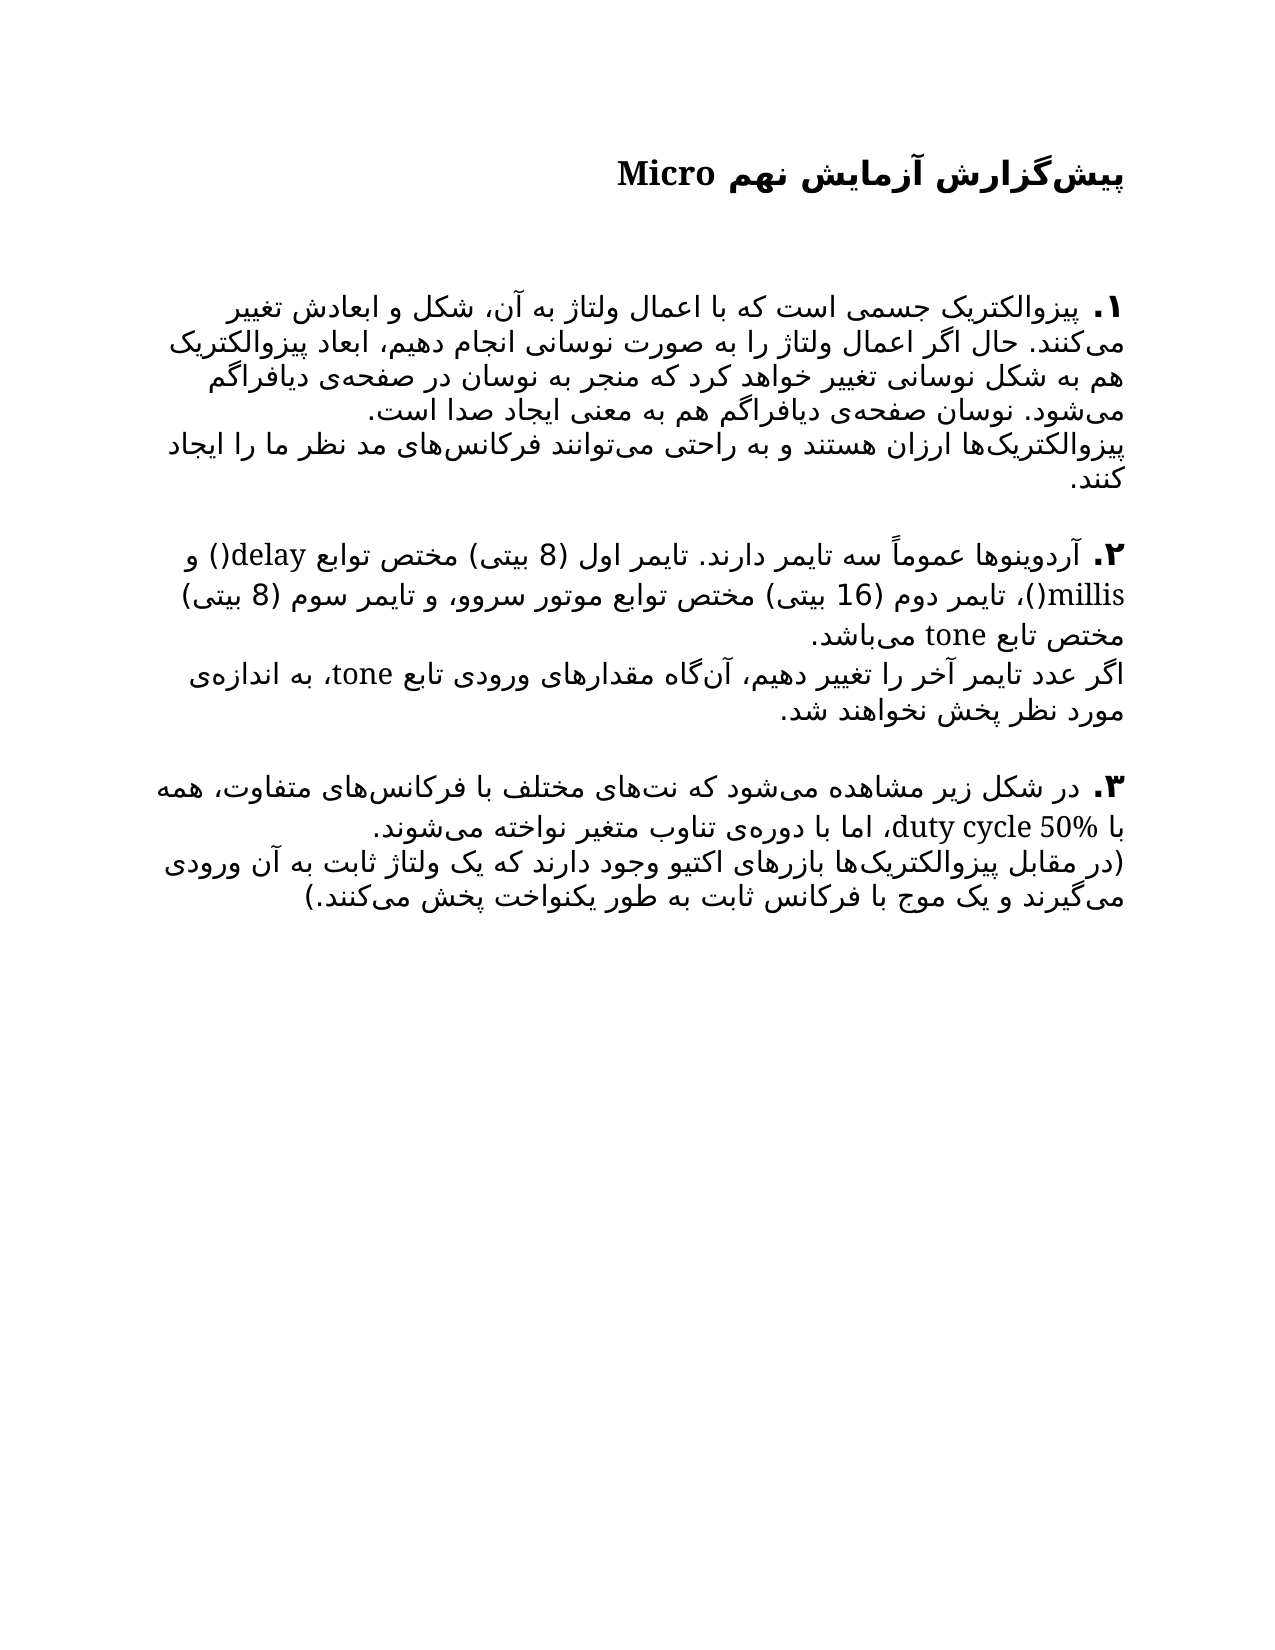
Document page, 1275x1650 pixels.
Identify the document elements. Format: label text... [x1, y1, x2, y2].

text اگر عدد تایمر آخر را تغییر دهیم، آن‌گاه مقدارهای ورودی تابع tone، به اندازه‌ی مورد نظر پخش نخواهند شد. [150, 654, 1125, 727]
text پیزوالکتریک‌ها ارزان هستند و به راحتی می‌توانند فرکانس‌های مد نظر ما را ایجاد کنند. [150, 427, 1125, 495]
text ۱. پیزوالکتریک جسمی است که با اعمال ولتاژ به آن، شکل و ابعادش تغییر می‌کنند. حال اگر اعمال ولتاژ را به صورت نوسانی انجام دهیم، ابعاد پیزوالکتریک هم به شکل نوسانی تغییر خواهد کرد که منجر به نوسان در صفحه‌ی دیافراگم می‌شود. نوسان صفحه‌ی دیافراگم هم به معنی ایجاد صدا است. [150, 286, 1125, 427]
text (در مقابل پیزوالکتریک‌ها بازرهای اکتیو وجود دارند که یک ولتاژ ثابت به آن ورودی می‌گیرند و یک موج با فرکانس ثابت به طور یکنواخت پخش می‌کنند.) [150, 846, 1125, 913]
text ۳. در شکل زیر مشاهده می‌شود که نت‌های مختلف با فرکانس‌های متفاوت، همه با duty cycle 50%، اما با دوره‌ی تناوب متغیر نواخته می‌شوند. [150, 767, 1125, 846]
text ۲. آردوینوها عموماً سه تایمر دارند. تایمر اول (8 بیتی) مختص توابع delay() و millis()، تایمر دوم (16 بیتی) مختص توابع موتور سروو، و تایمر سوم (8 بیتی) مختص تابع tone می‌باشد. [150, 534, 1125, 654]
text پیش‌گزارش آزمایش نهم Micro [150, 150, 1125, 195]
